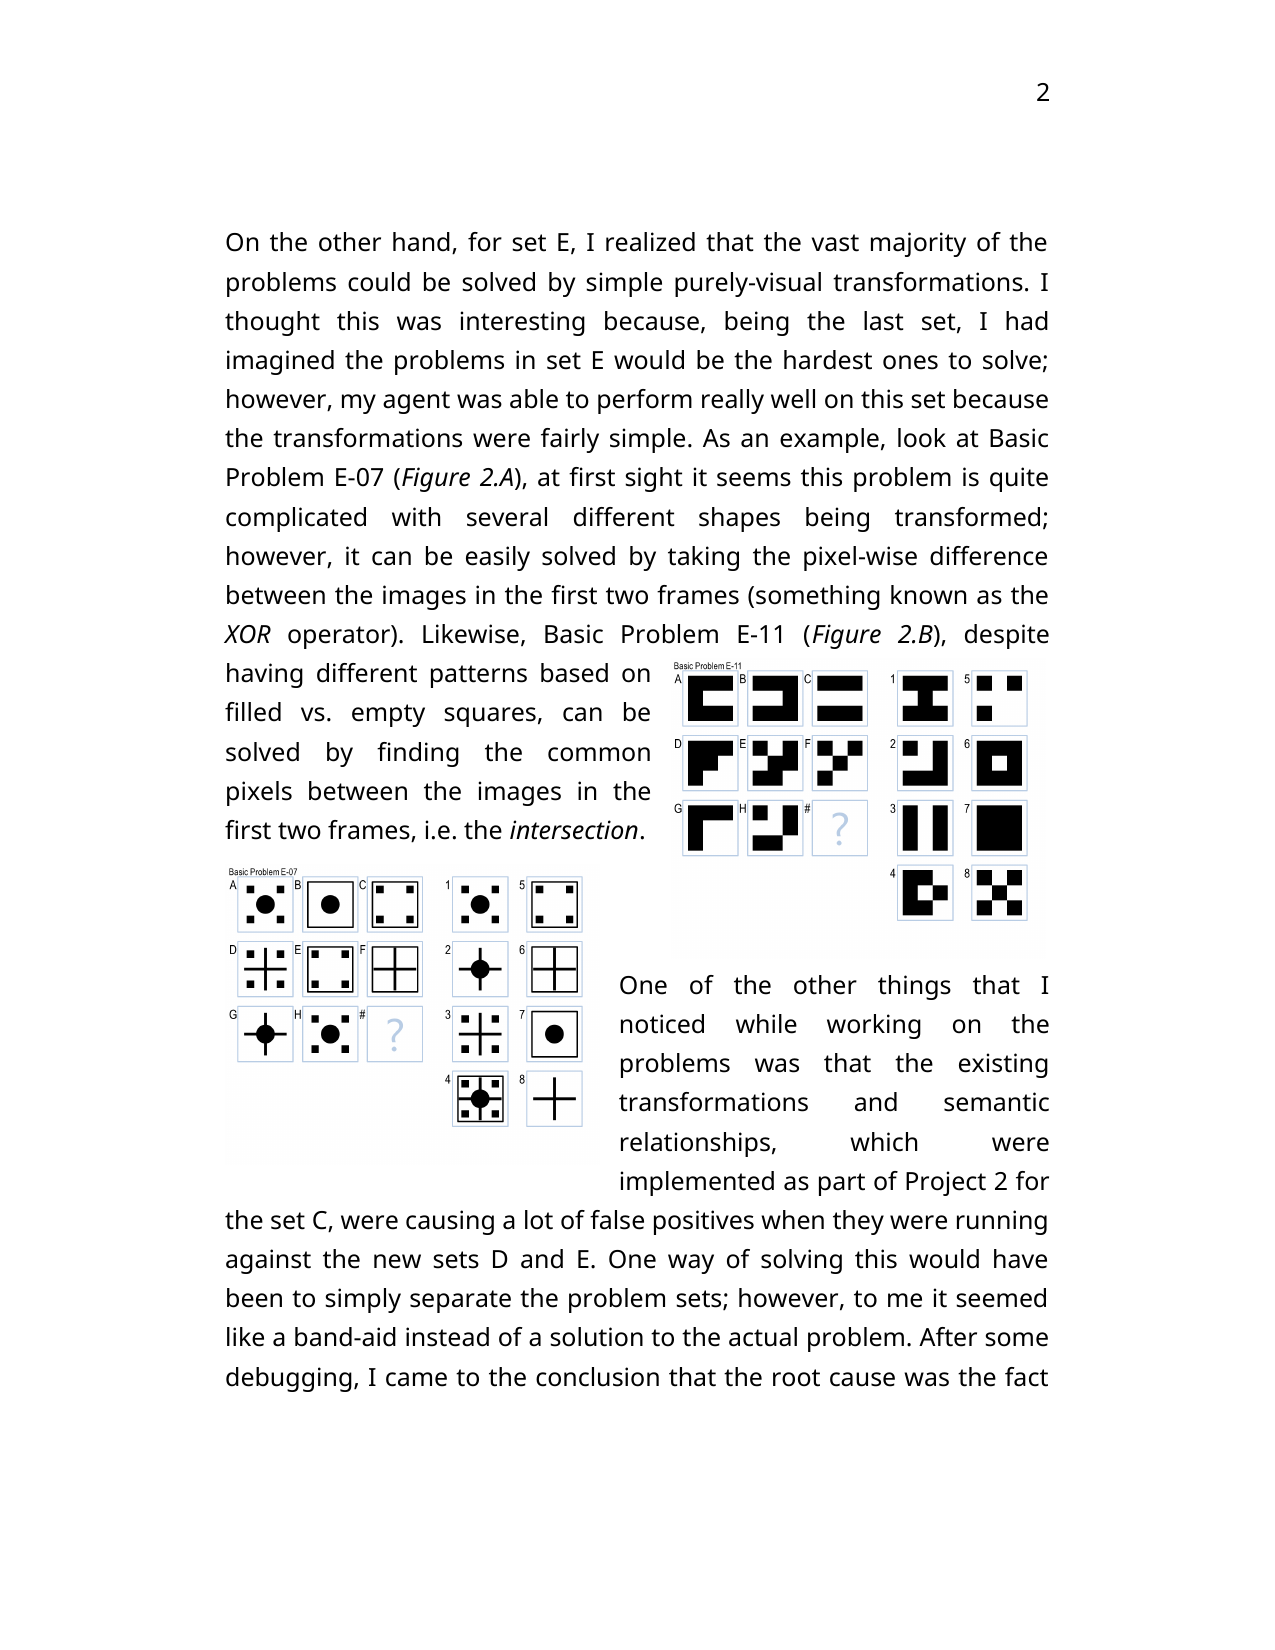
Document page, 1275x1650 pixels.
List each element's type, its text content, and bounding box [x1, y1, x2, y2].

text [225, 967, 1050, 1393]
picture [670, 658, 1046, 959]
text On the other hand, for set E, I realized that the vast majority of the problems could be solved by simple purely-visual transformations. I thought this was interesting because, being the last set, I had imagined the problems in set E would be the hardest ones to solve; however, my agent was able to perform really well on this set because the transformations were fairly simple. As an example, look at Basic Problem E-07 (Figure 2.A), at first sight it seems this problem is quite complicated with several different shapes being transformed; however, it can be easily solved by taking the pixel-wise difference between the images in the first two frames (something known as the XOR operator). Likewise, Basic Problem E-11 (Figure 2.B), despite having different patterns based on filled vs. empty squares, can be solved by finding the common pixels between the images in the first two frames, i.e. the intersection. [225, 225, 1050, 847]
picture [225, 864, 600, 1165]
